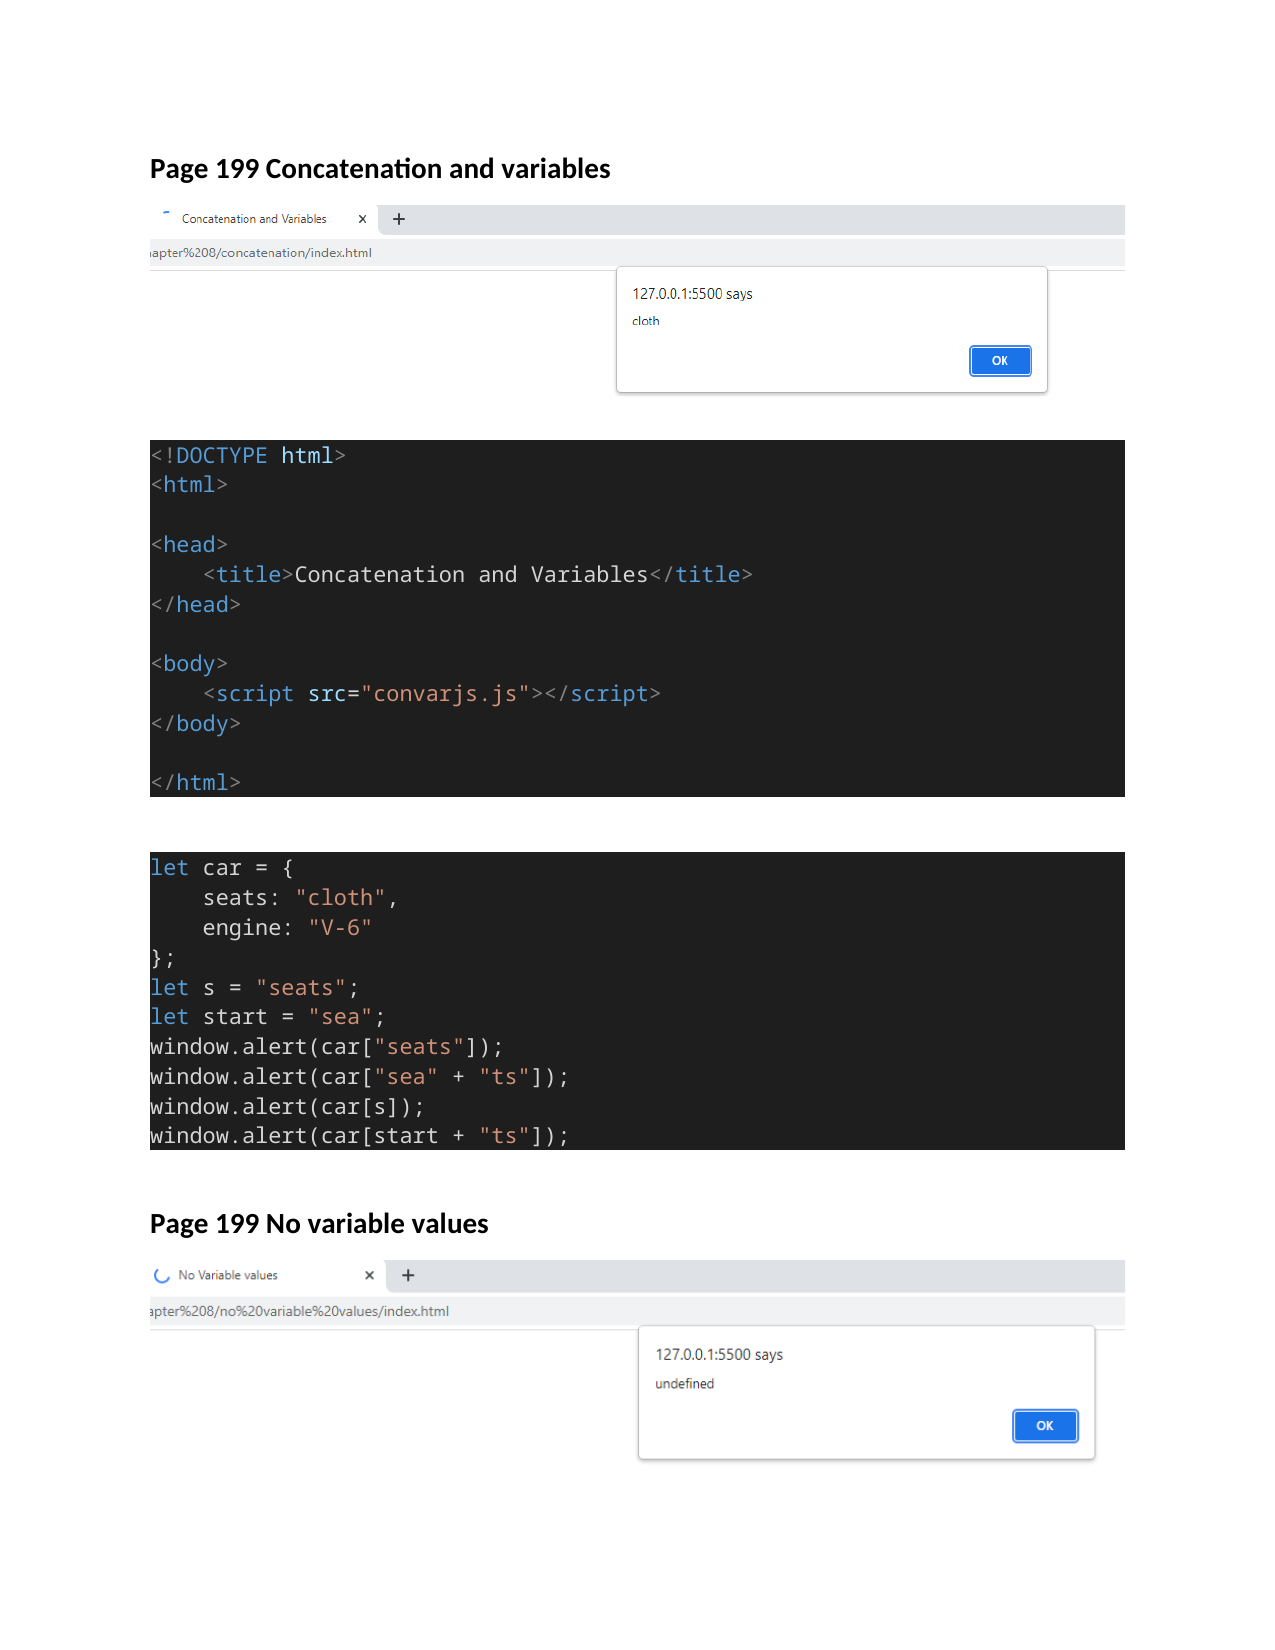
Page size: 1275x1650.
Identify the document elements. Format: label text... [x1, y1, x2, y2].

text <body> [150, 648, 1125, 678]
text let s = "seats"; [150, 971, 1125, 1001]
text let car = { [150, 852, 1125, 882]
text window.alert(car[start + "ts"]); [150, 1120, 1125, 1150]
text </html> [150, 767, 1125, 797]
text engine: "V-6" [150, 912, 1125, 942]
text window.alert(car["seats"]); [150, 1031, 1125, 1061]
text Page 199 No variable values [150, 1205, 1125, 1241]
text <!DOCTYPE html> [150, 440, 1125, 469]
text <title>Concatenation and Variables</title> [150, 559, 1125, 589]
text }; [150, 942, 1125, 971]
text seats: "cloth", [150, 882, 1125, 912]
text </head> [150, 589, 1125, 618]
text Page 199 Concatenation and variables [150, 150, 1125, 186]
picture [150, 1260, 1125, 1476]
text </body> [150, 708, 1125, 738]
text let start = "sea"; [150, 1001, 1125, 1031]
text <head> [150, 529, 1125, 559]
text window.alert(car[s]); [150, 1091, 1125, 1120]
text <script src="convarjs.js"></script> [150, 678, 1125, 708]
picture [150, 205, 1125, 421]
text window.alert(car["sea" + "ts"]); [150, 1061, 1125, 1091]
text <html> [150, 469, 1125, 499]
